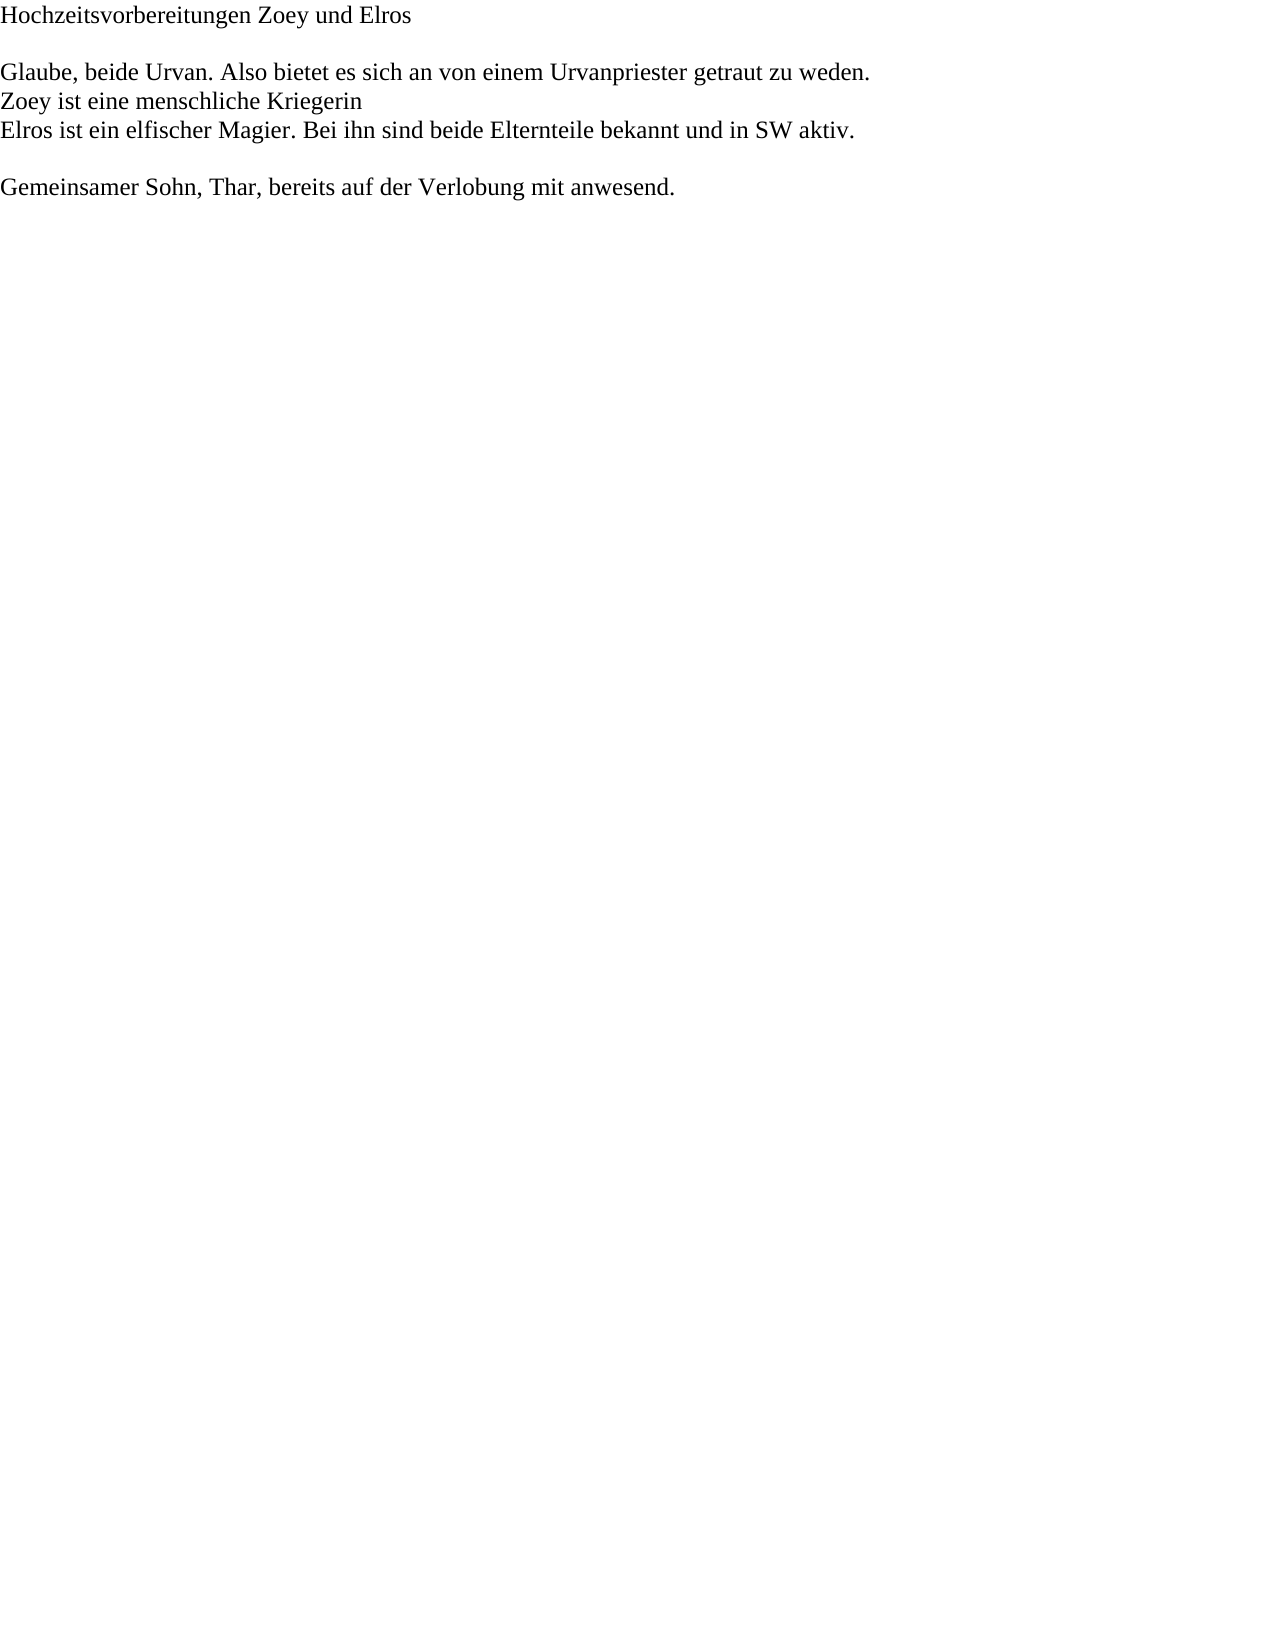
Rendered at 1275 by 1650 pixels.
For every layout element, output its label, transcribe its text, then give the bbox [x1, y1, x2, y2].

text Hochzeitsvorbereitungen Zoey und Elros [0, 0, 1275, 29]
text Zoey ist eine menschliche Kriegerin [0, 86, 1275, 115]
text Gemeinsamer Sohn, Thar, bereits auf der Verlobung mit anwesend. [0, 172, 1275, 201]
text Glaube, beide Urvan. Also bietet es sich an von einem Urvanpriester getraut zu weden. [0, 57, 1275, 86]
text Elros ist ein elfischer Magier. Bei ihn sind beide Elternteile bekannt und in SW aktiv. [0, 115, 1275, 144]
